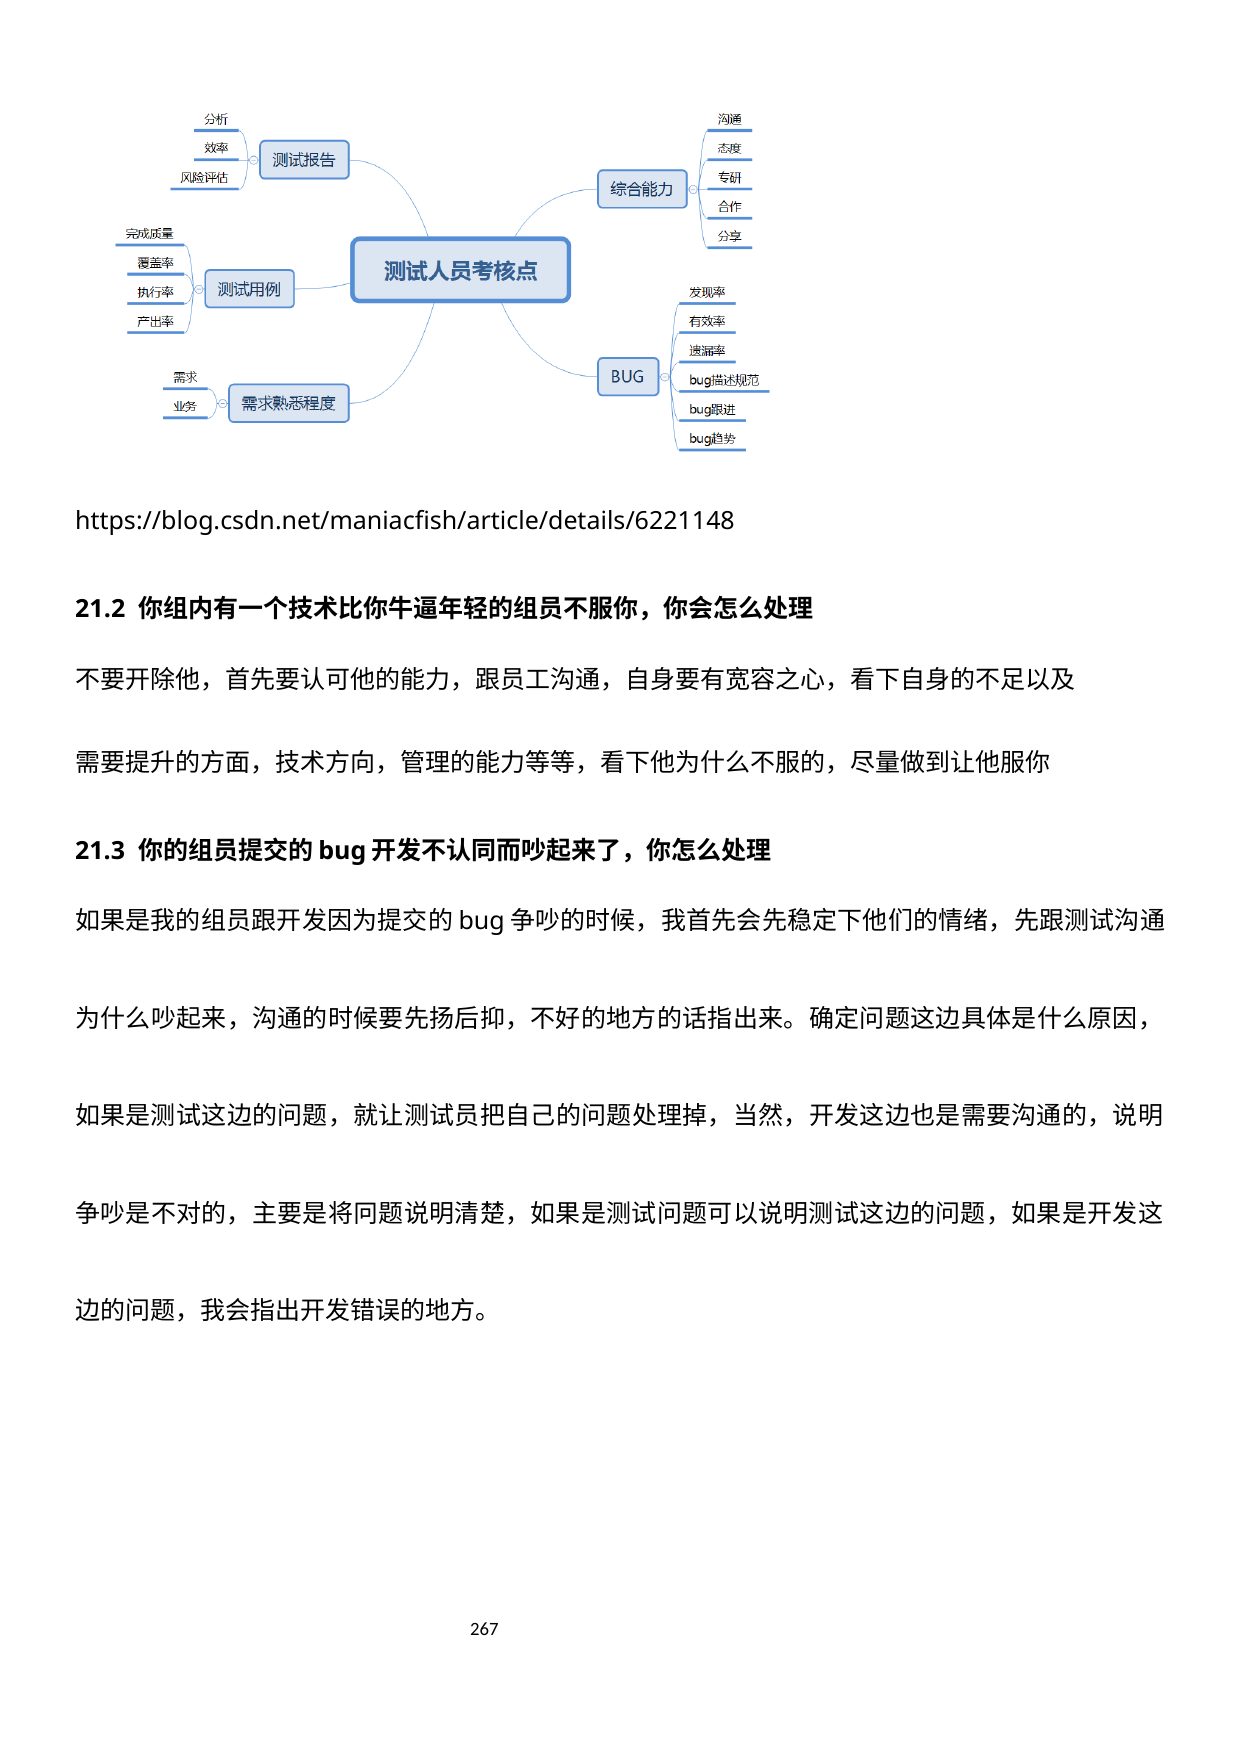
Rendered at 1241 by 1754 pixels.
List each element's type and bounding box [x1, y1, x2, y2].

picture [75, 82, 807, 467]
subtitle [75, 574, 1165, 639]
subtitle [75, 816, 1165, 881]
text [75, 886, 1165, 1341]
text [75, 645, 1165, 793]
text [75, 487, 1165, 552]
